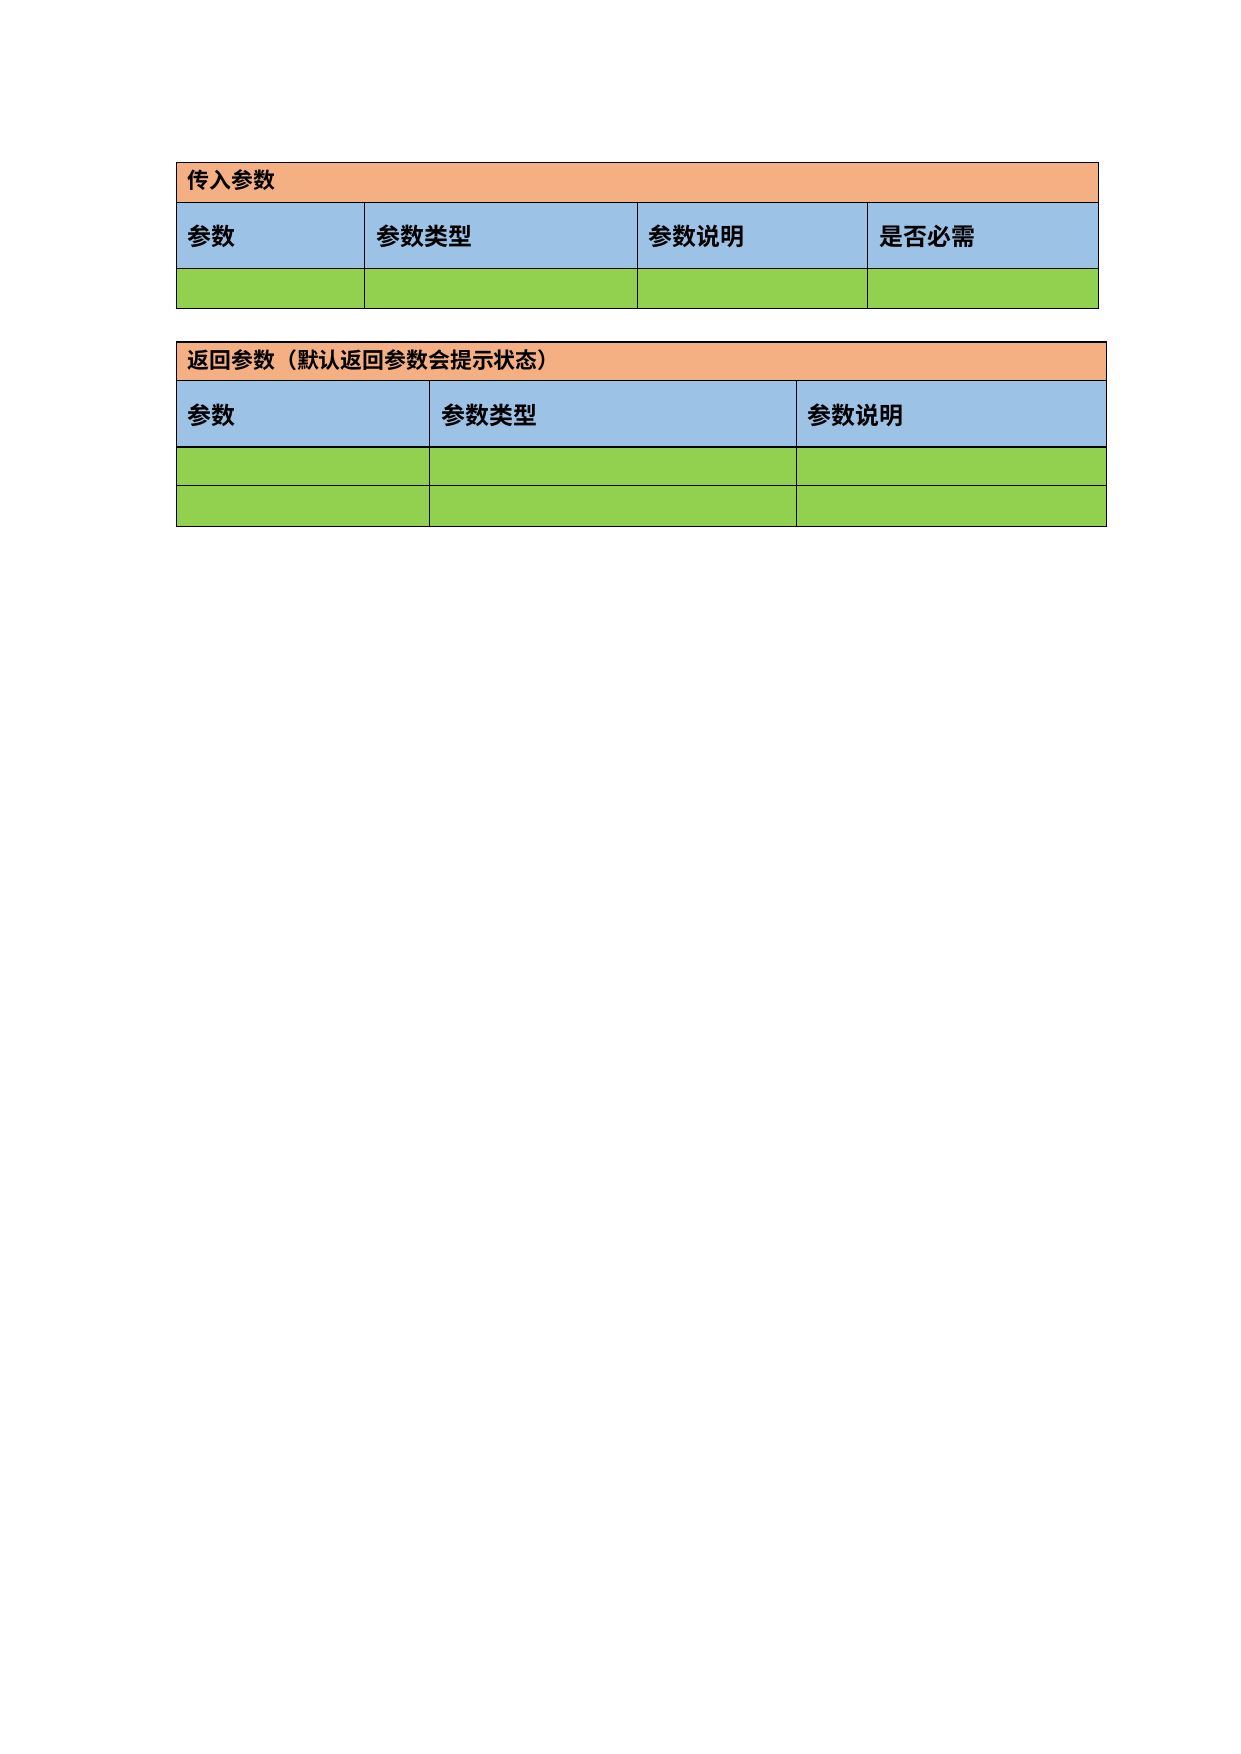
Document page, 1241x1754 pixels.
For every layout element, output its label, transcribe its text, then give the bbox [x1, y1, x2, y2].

table_cell [177, 448, 429, 485]
table_header 传入参数 [177, 163, 1098, 202]
table_cell [797, 448, 1106, 485]
table_cell [430, 486, 796, 526]
table_cell [365, 269, 637, 308]
table_cell [638, 269, 867, 308]
table_cell [177, 486, 429, 526]
table_header 返回参数（默认返回参数会提示状态） [177, 343, 1106, 380]
table_cell 参数说明 [638, 203, 867, 268]
table_cell 参数类型 [365, 203, 637, 268]
table_cell 参数 [177, 381, 429, 446]
table_cell 参数说明 [797, 381, 1106, 446]
table_cell [797, 486, 1106, 526]
table_cell [430, 448, 796, 485]
table_cell [177, 269, 364, 308]
table_cell [868, 269, 1098, 308]
table_cell 是否必需 [868, 203, 1098, 268]
table_cell 参数 [177, 203, 364, 268]
table_cell 参数类型 [430, 381, 796, 446]
